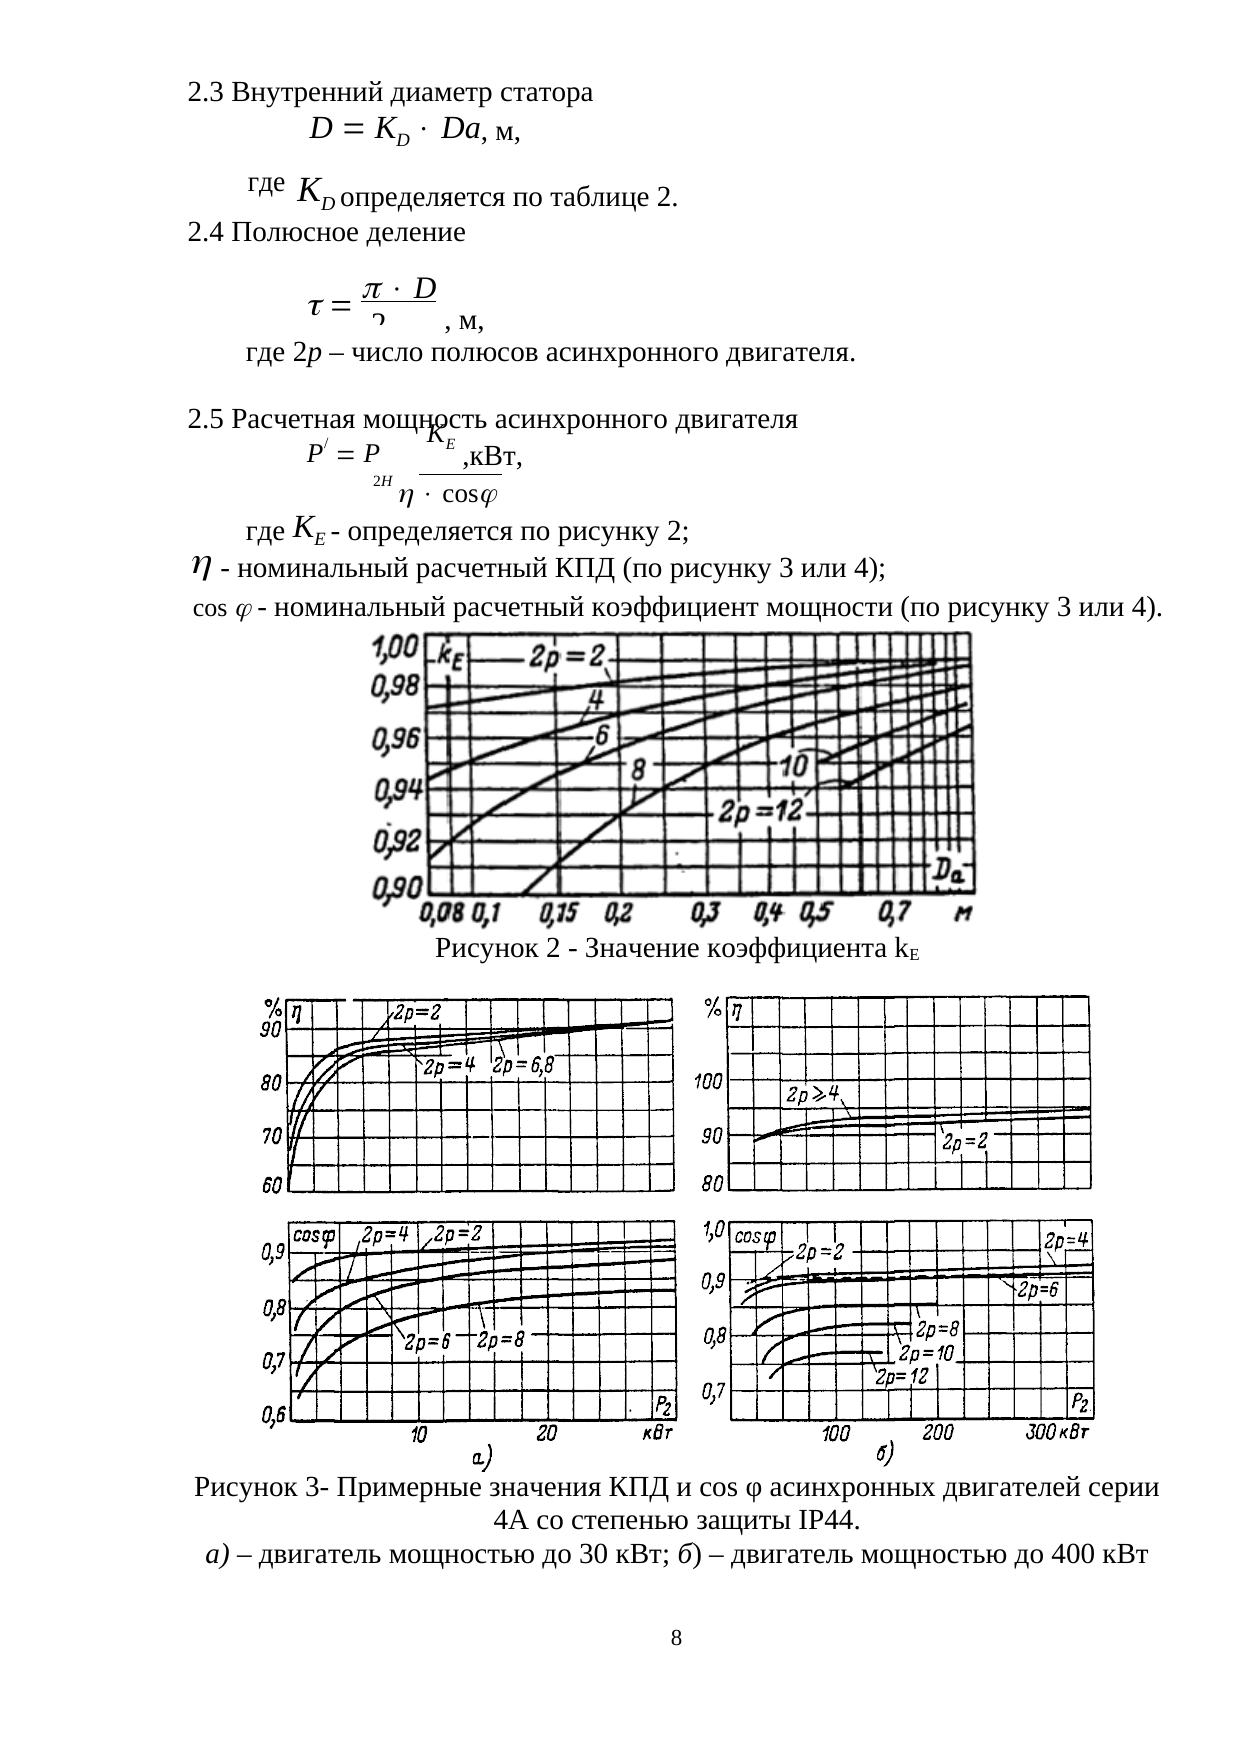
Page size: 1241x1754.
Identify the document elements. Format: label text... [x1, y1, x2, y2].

text P/  P KE ,кВт, [307, 437, 1178, 472]
list Расчетная мощность асинхронного двигателя [187, 401, 1178, 434]
list Внутренний диаметр статора [187, 74, 1178, 107]
text Рисунок 3- Примерные значения КПД и cos φ асинхронных двигателей серии [176, 1472, 1178, 1502]
text Рисунок 2 - Значение коэффициента kE [193, 623, 1161, 964]
text KD определяется по таблице 2. [297, 168, 1178, 214]
picture [260, 964, 1095, 1472]
text  - номинальный расчетный КПД (по рисунку 3 или 4); [188, 548, 1178, 585]
text где KE - определяется по рисунку 2; [246, 517, 1178, 547]
list Полюсное деление [187, 216, 1178, 248]
text где [146, 164, 285, 198]
text cos  - номинальный расчетный коэффициент мощности (по рисунку 3 или 4). [178, 589, 1178, 623]
text где 2р – число полюсов асинхронного двигателя. [246, 334, 1178, 367]
text     D , м, [306, 248, 1178, 311]
text 4А со степенью защиты IP44. [193, 1503, 1161, 1536]
text 2H   cos [373, 475, 1178, 510]
text D  KD  Da, м, [309, 108, 1178, 151]
text а) – двигатель мощностью до 30 кВт; б) – двигатель мощностью до 400 кВт [176, 1536, 1178, 1570]
